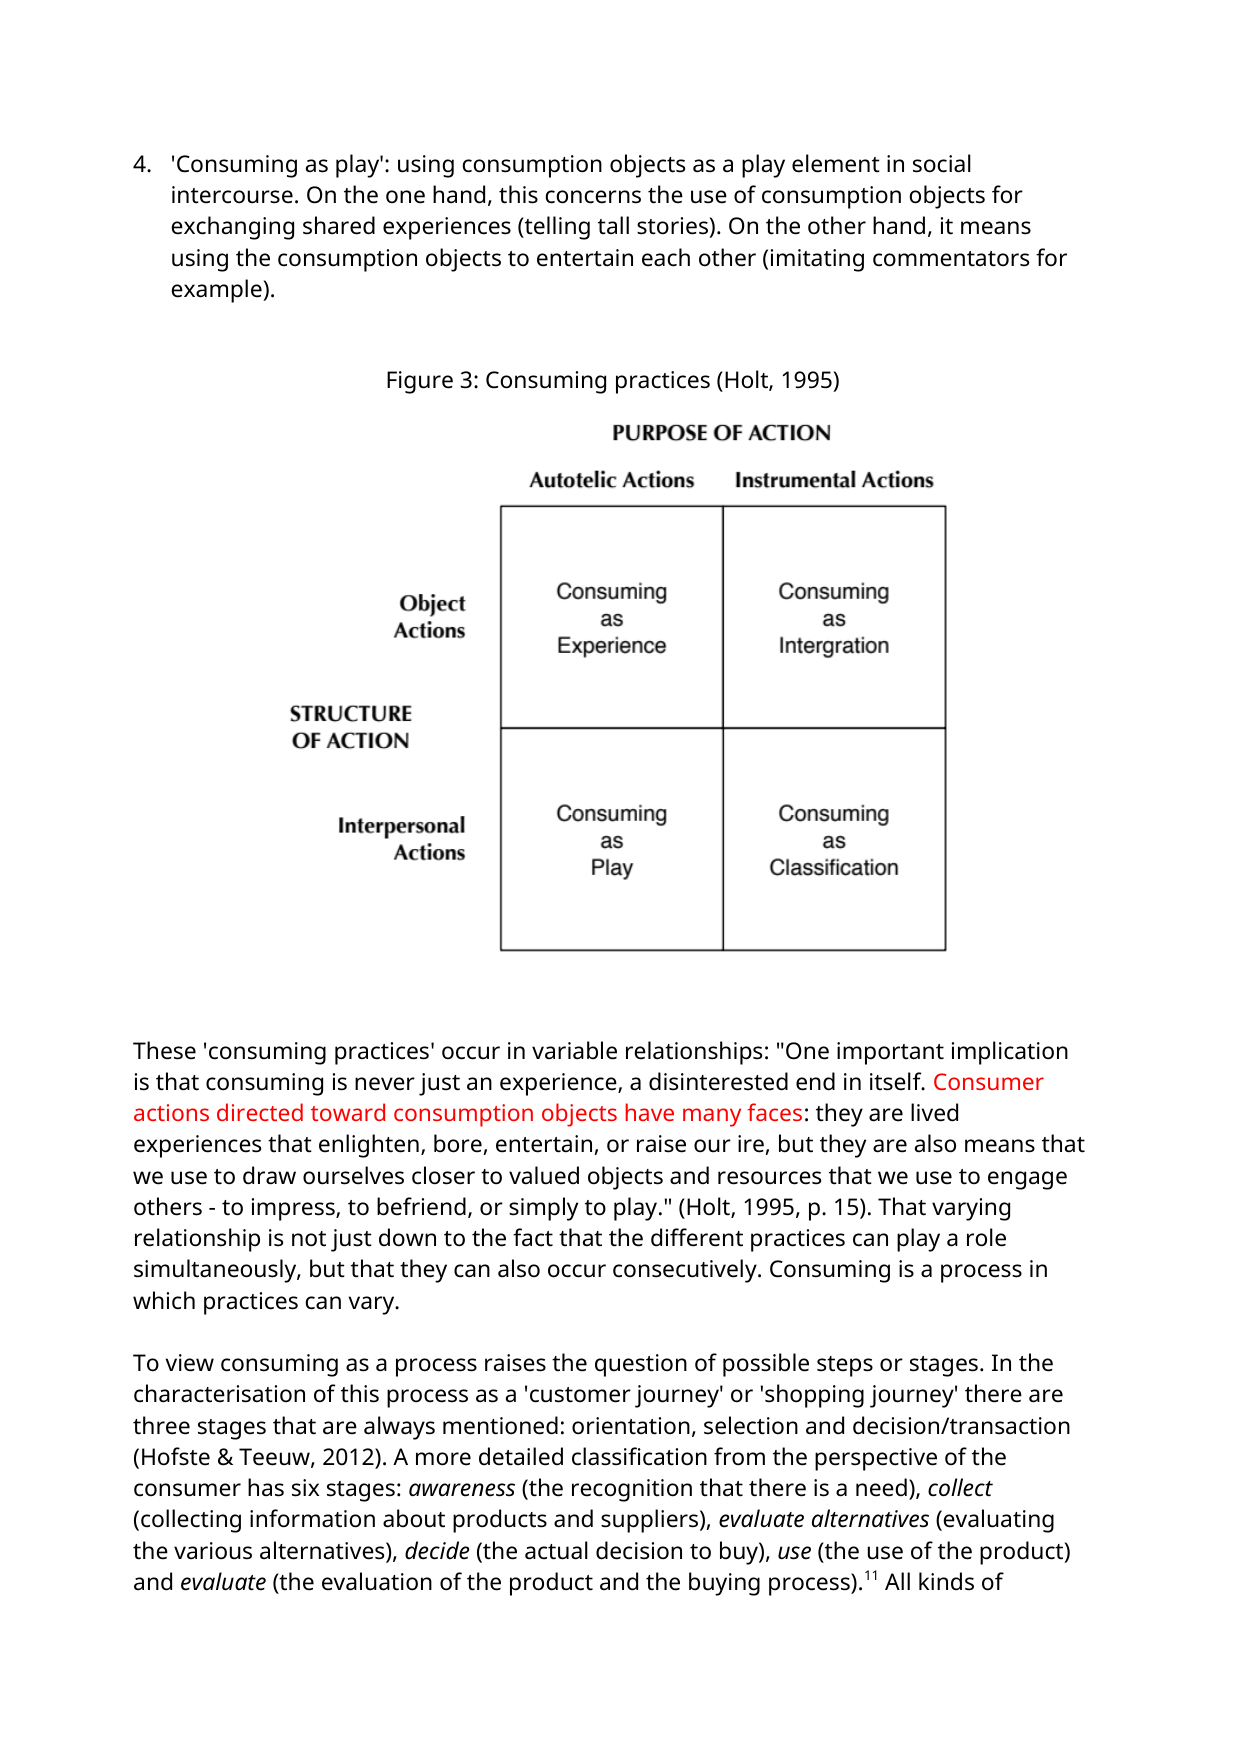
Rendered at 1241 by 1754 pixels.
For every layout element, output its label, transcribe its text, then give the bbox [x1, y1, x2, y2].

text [133, 1347, 1092, 1597]
text Figure 3: Consuming practices (Holt, 1995) [133, 364, 1092, 395]
list 'Consuming as play': using consumption objects as a play element in social intercourse. On the one hand, this concerns the use of consumption objects for exchanging shared experiences (telling tall stories). On the other hand, it means using the consumption objects to entertain each other (imitating commentators for example). [133, 148, 1092, 304]
text These 'consuming practices' occur in variable relationships: "One important implication is that consuming is never just an experience, a disinterested end in itself. Consumer actions directed toward consumption objects have many faces: they are lived experiences that enlighten, bore, entertain, or raise our ire, but they are also means that we use to draw ourselves closer to valued objects and resources that we use to engage others - to impress, to befriend, or simply to play." (Holt, 1995, p. 15). That varying relationship is not just down to the fact that the different practices can play a role simultaneously, but that they can also occur consecutively. Consuming is a process in which practices can vary. [133, 1035, 1092, 1316]
